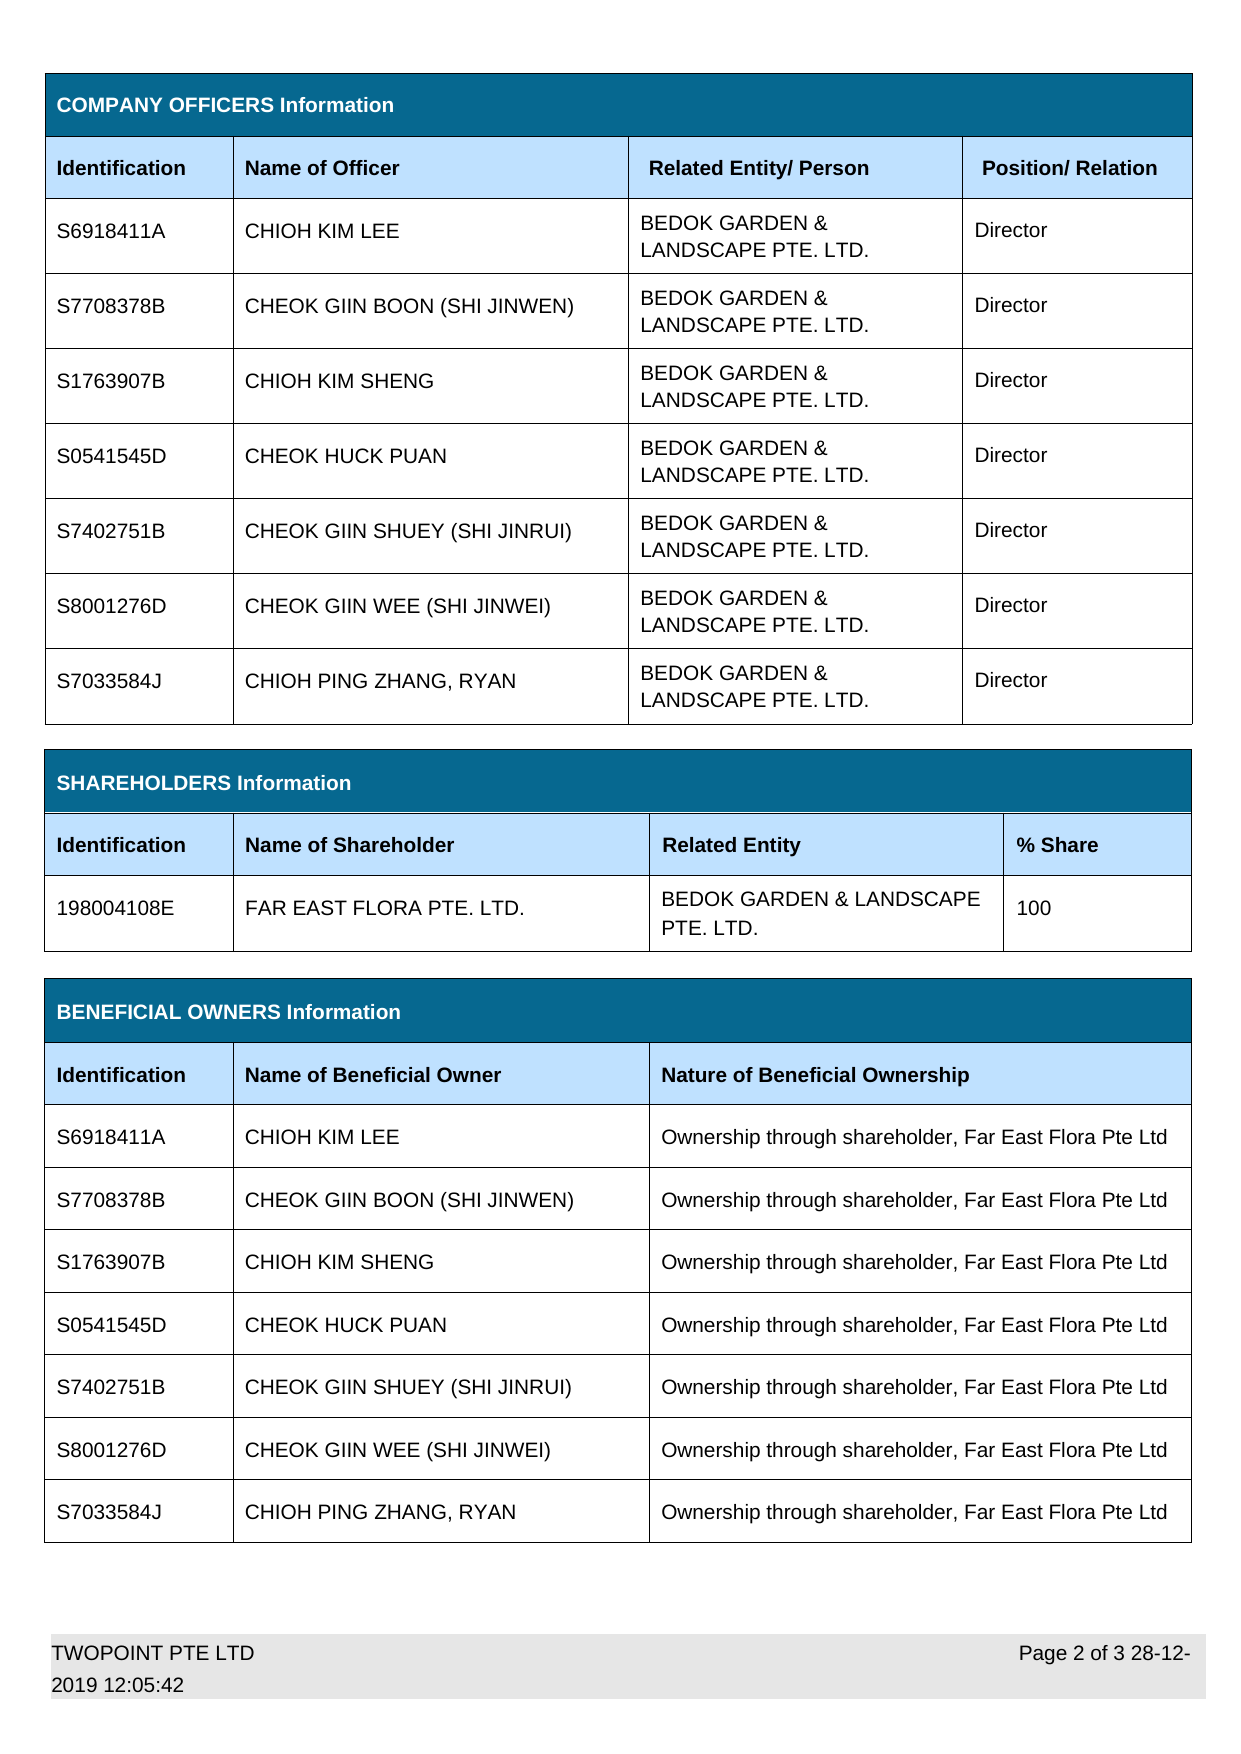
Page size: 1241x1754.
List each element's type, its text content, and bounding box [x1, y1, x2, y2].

table_cell Director [963, 274, 1192, 348]
table_cell S0541545D [45, 1293, 233, 1354]
table_cell Ownership through shareholder, Far East Flora Pte Ltd [650, 1480, 1191, 1542]
table_cell CHIOH PING ZHANG, RYAN [234, 1480, 649, 1542]
table_cell S7402751B [46, 499, 233, 573]
table_cell Director [963, 424, 1192, 498]
table_cell Name of Shareholder [234, 814, 649, 875]
table_cell CHIOH KIM LEE [234, 199, 628, 273]
table_cell CHEOK GIIN WEE (SHI JINWEI) [234, 1418, 649, 1479]
table_cell Ownership through shareholder, Far East Flora Pte Ltd [650, 1230, 1191, 1292]
table_cell Identification [45, 814, 233, 875]
table_cell Director [963, 649, 1192, 723]
table_cell BEDOK GARDEN & LANDSCAPE PTE. LTD. [629, 424, 962, 498]
table_cell S0541545D [46, 424, 233, 498]
table_cell S7708378B [46, 274, 233, 348]
table_cell BEDOK GARDEN & LANDSCAPE PTE. LTD. [650, 876, 1003, 951]
table_cell Ownership through shareholder, Far East Flora Pte Ltd [650, 1293, 1191, 1354]
table_cell Ownership through shareholder, Far East Flora Pte Ltd [650, 1355, 1191, 1417]
table_cell Related Entity/ Person [629, 137, 962, 198]
table_cell CHIOH KIM LEE [234, 1105, 649, 1167]
table_cell Director [963, 199, 1192, 273]
table_cell CHIOH PING ZHANG, RYAN [234, 649, 628, 723]
table_cell Identification [45, 1043, 233, 1104]
table_cell Name of Beneficial Owner [234, 1043, 649, 1104]
table_cell S7708378B [45, 1168, 233, 1229]
table_header BENEFICIAL OWNERS Information [45, 979, 1191, 1042]
table_cell BEDOK GARDEN & LANDSCAPE PTE. LTD. [629, 199, 962, 273]
table_cell FAR EAST FLORA PTE. LTD. [234, 876, 649, 951]
table_cell Position/ Relation [963, 137, 1192, 198]
table_cell Ownership through shareholder, Far East Flora Pte Ltd [650, 1105, 1191, 1167]
table_cell CHEOK HUCK PUAN [234, 424, 628, 498]
table_cell Ownership through shareholder, Far East Flora Pte Ltd [650, 1168, 1191, 1229]
table_header SHAREHOLDERS Information [45, 750, 1191, 812]
table_cell BEDOK GARDEN & LANDSCAPE PTE. LTD. [629, 274, 962, 348]
table_cell Related Entity [650, 814, 1003, 875]
table_cell S7402751B [45, 1355, 233, 1417]
table_cell % Share [1004, 814, 1191, 875]
table_cell CHEOK GIIN BOON (SHI JINWEN) [234, 1168, 649, 1229]
table_cell CHEOK HUCK PUAN [234, 1293, 649, 1354]
table_cell Director [963, 349, 1192, 423]
table_cell S1763907B [45, 1230, 233, 1292]
table_cell CHEOK GIIN SHUEY (SHI JINRUI) [234, 499, 628, 573]
table_cell S6918411A [45, 1105, 233, 1167]
table_cell Identification [46, 137, 233, 198]
table_cell BEDOK GARDEN & LANDSCAPE PTE. LTD. [629, 574, 962, 648]
table_cell 198004108E [45, 876, 233, 951]
table_cell CHEOK GIIN BOON (SHI JINWEN) [234, 274, 628, 348]
table_cell Director [963, 574, 1192, 648]
table_cell Ownership through shareholder, Far East Flora Pte Ltd [650, 1418, 1191, 1479]
text TWOPOINT PTE LTD Page 2 of 3 28-12-2019 12:05:42 [51, 1634, 1206, 1699]
table_cell S8001276D [46, 574, 233, 648]
table_cell CHIOH KIM SHENG [234, 1230, 649, 1292]
table_cell S1763907B [46, 349, 233, 423]
table_cell Director [963, 499, 1192, 573]
table_cell CHEOK GIIN WEE (SHI JINWEI) [234, 574, 628, 648]
table_cell S6918411A [46, 199, 233, 273]
table_header COMPANY OFFICERS Information [46, 74, 1192, 136]
table_cell 100 [1004, 876, 1191, 951]
table_cell S7033584J [45, 1480, 233, 1542]
table_cell Nature of Beneficial Ownership [650, 1043, 1191, 1104]
table_cell CHIOH KIM SHENG [234, 349, 628, 423]
table_cell BEDOK GARDEN & LANDSCAPE PTE. LTD. [629, 649, 962, 723]
table_cell Name of Officer [234, 137, 628, 198]
table_cell BEDOK GARDEN & LANDSCAPE PTE. LTD. [629, 349, 962, 423]
table_cell CHEOK GIIN SHUEY (SHI JINRUI) [234, 1355, 649, 1417]
table_cell S7033584J [46, 649, 233, 723]
table_cell BEDOK GARDEN & LANDSCAPE PTE. LTD. [629, 499, 962, 573]
table_cell S8001276D [45, 1418, 233, 1479]
